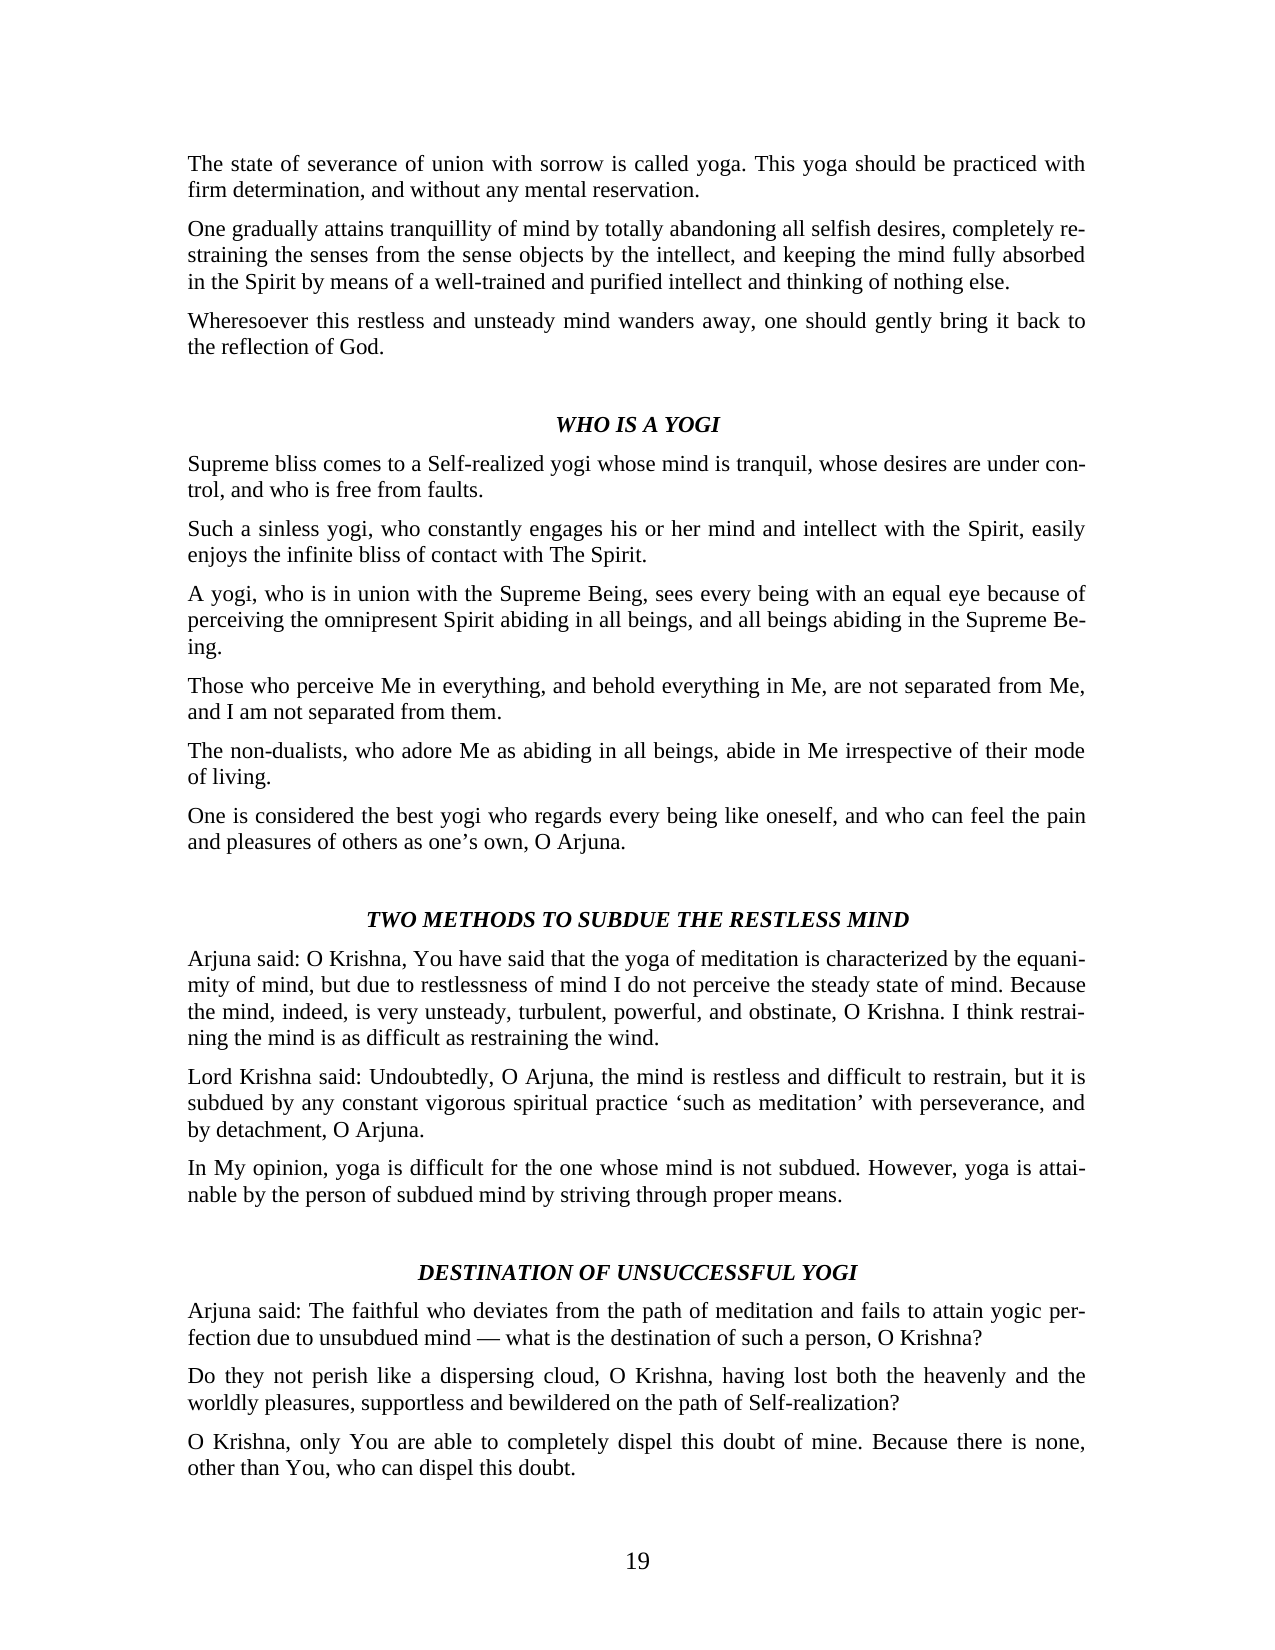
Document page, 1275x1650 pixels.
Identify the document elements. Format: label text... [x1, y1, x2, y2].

text One is considered the best yogi who regards every being like oneself, and who can feel the pain and pleasures of others as one’s own, O Arjuna. [187, 802, 1087, 855]
text The state of severance of union with sorrow is called yoga. This yoga should be practiced with firm determination, and without any mental reservation. [187, 150, 1087, 203]
text Such a sinless yogi, who constantly engages his or her mind and intellect with the Spirit, easily enjoys the infinite bliss of contact with The Spirit. [187, 515, 1087, 568]
text Do they not perish like a dispersing cloud, O Krishna, having lost both the heavenly and the worldly pleasures, supportless and bewildered on the path of Self-realization? [187, 1363, 1087, 1415]
text Arjuna said: O Krishna, You have said that the yoga of meditation is characterized by the equani-mity of mind, but due to restlessness of mind I do not perceive the steady state of mind. Because the mind, indeed, is very unsteady, turbulent, powerful, and obstinate, O Krishna. I think restrai-ning the mind is as difficult as restraining the wind. [187, 945, 1087, 1050]
text Wheresoever this restless and unsteady mind wanders away, one should gently bring it back to the reflection of God. [187, 307, 1087, 359]
text DESTINATION OF UNSUCCESSFUL YOGI [187, 1258, 1087, 1285]
text O Krishna, only You are able to completely dispel this doubt of mine. Because there is none, other than You, who can dispel this doubt. [187, 1428, 1087, 1481]
text The non-dualists, who adore Me as abiding in all beings, abide in Me irrespective of their mode of living. [187, 737, 1087, 789]
text Lord Krishna said: Undoubtedly, O Arjuna, the mind is restless and difficult to restrain, but it is subdued by any constant vigorous spiritual practice ‘such as meditation’ with perseverance, and by detachment, O Arjuna. [187, 1063, 1087, 1142]
text In My opinion, yoga is difficult for the one whose mind is not subdued. However, yoga is attai-nable by the person of subdued mind by striving through proper means. [187, 1154, 1087, 1207]
text TWO METHODS TO SUBDUE THE RESTLESS MIND [187, 906, 1087, 932]
text Arjuna said: The faithful who deviates from the path of meditation and fails to attain yogic per-fection due to unsubdued mind — what is the destination of such a person, O Krishna? [187, 1297, 1087, 1350]
text WHO IS A YOGI [187, 411, 1087, 437]
text Those who perceive Me in everything, and behold everything in Me, are not separated from Me, and I am not separated from them. [187, 672, 1087, 724]
text A yogi, who is in union with the Supreme Being, sees every being with an equal eye because of perceiving the omnipresent Spirit abiding in all beings, and all beings abiding in the Supreme Be-ing. [187, 580, 1087, 659]
text One gradually attains tranquillity of mind by totally abandoning all selfish desires, completely re-straining the senses from the sense objects by the intellect, and keeping the mind fully absorbed in the Spirit by means of a well-trained and purified intellect and thinking of nothing else. [187, 215, 1087, 294]
text Supreme bliss comes to a Self-realized yogi whose mind is tranquil, whose desires are under con-trol, and who is free from faults. [187, 450, 1087, 502]
